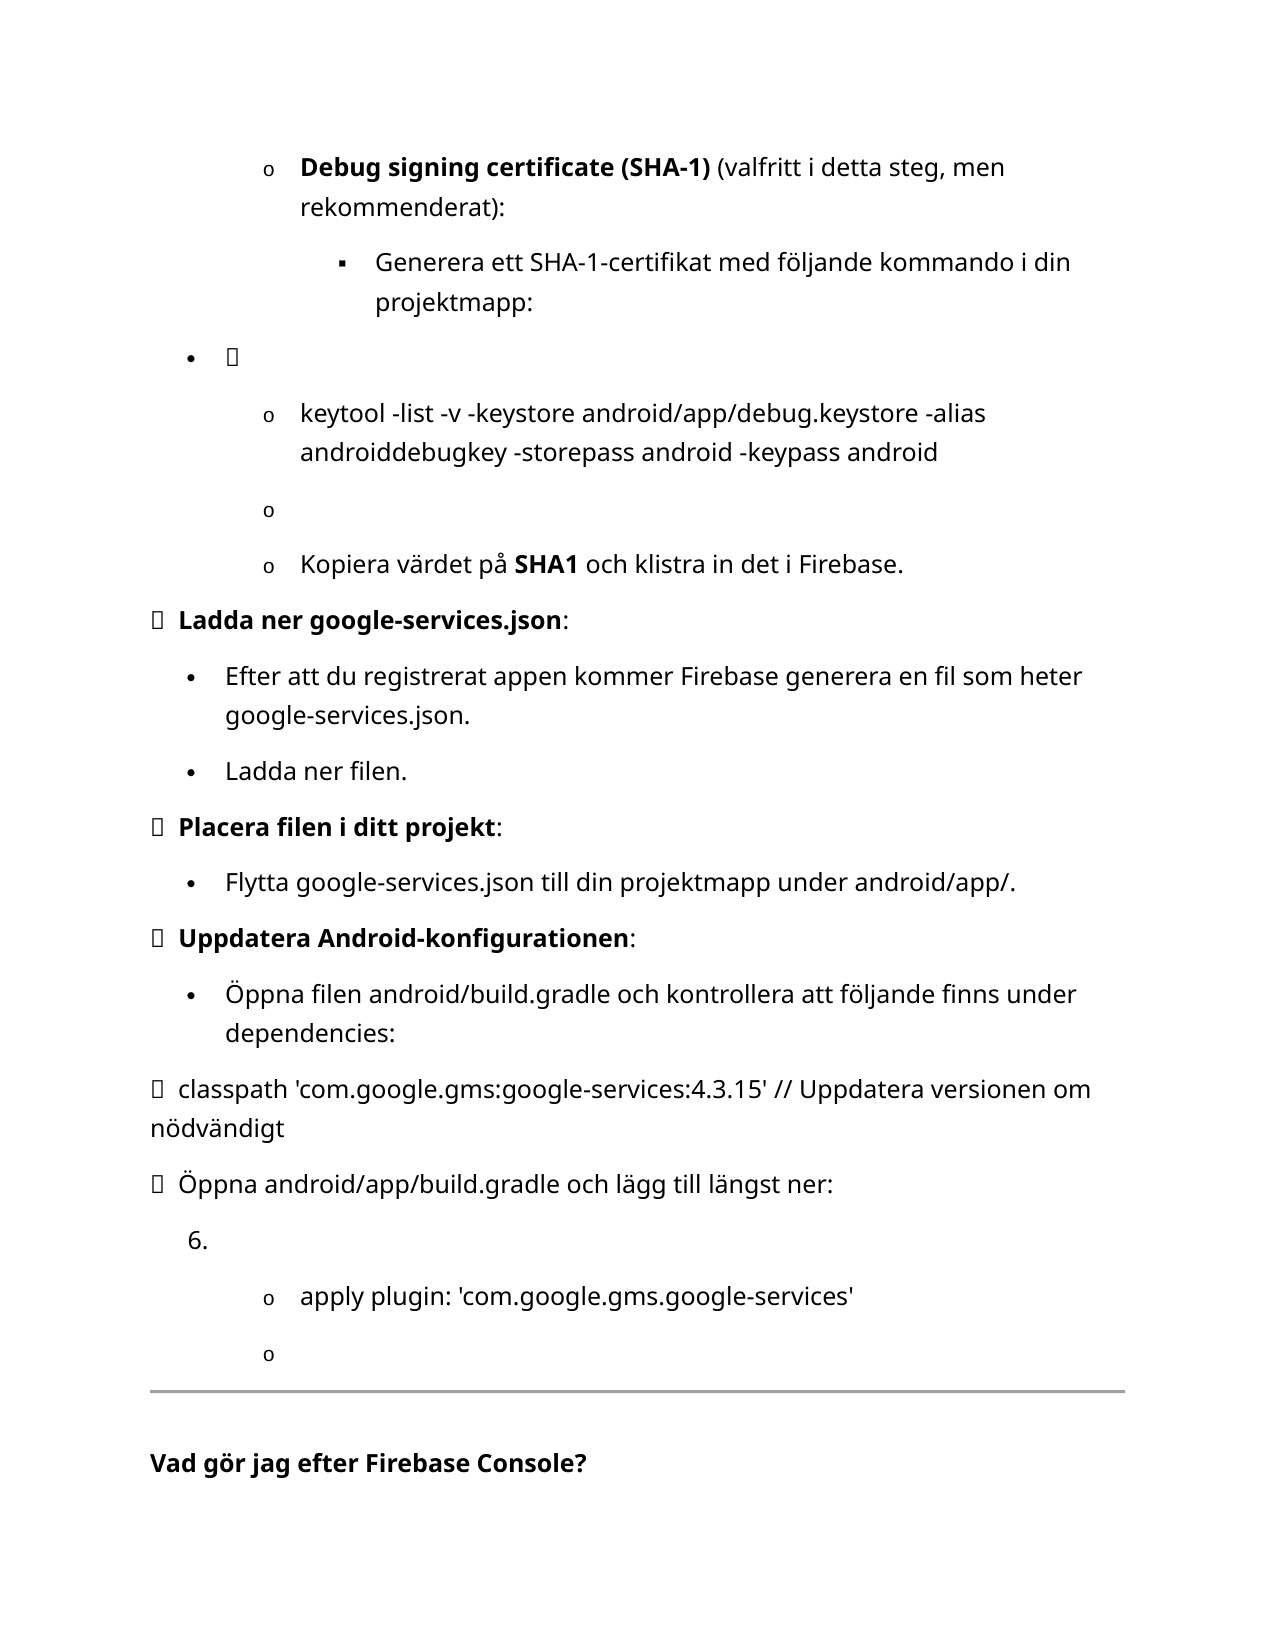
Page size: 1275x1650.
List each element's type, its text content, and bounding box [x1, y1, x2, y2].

text  Uppdatera Android-konfigurationen: [150, 921, 1125, 955]
list apply plugin: 'com.google.gms.google-services' [262, 1278, 1125, 1312]
list  [187, 340, 1125, 374]
text  Öppna android/app/build.gradle och lägg till längst ner: [150, 1167, 1125, 1201]
list Generera ett SHA-1-certifikat med följande kommando i din projektmapp: [337, 245, 1125, 318]
list Debug signing certificate (SHA-1) (valfritt i detta steg, men rekommenderat): [262, 150, 1125, 223]
list keytool -list -v -keystore android/app/debug.keystore -alias androiddebugkey -storepass android -keypass android [262, 396, 1125, 469]
list Efter att du registrerat appen kommer Firebase generera en fil som heter google-services.json. [187, 658, 1125, 732]
list Flytta google-services.json till din projektmapp under android/app/. [187, 865, 1125, 899]
text  Ladda ner google-services.json: [150, 602, 1125, 637]
list Kopiera värdet på SHA1 och klistra in det i Firebase. [262, 547, 1125, 581]
text  Placera filen i ditt projekt: [150, 809, 1125, 843]
list Ladda ner filen. [187, 753, 1125, 787]
text  classpath 'com.google.gms:google-services:4.3.15' // Uppdatera versionen om nödvändigt [150, 1072, 1125, 1145]
list Öppna filen android/build.gradle och kontrollera att följande finns under dependencies: [187, 977, 1125, 1050]
text Vad gör jag efter Firebase Console? [150, 1446, 1125, 1480]
